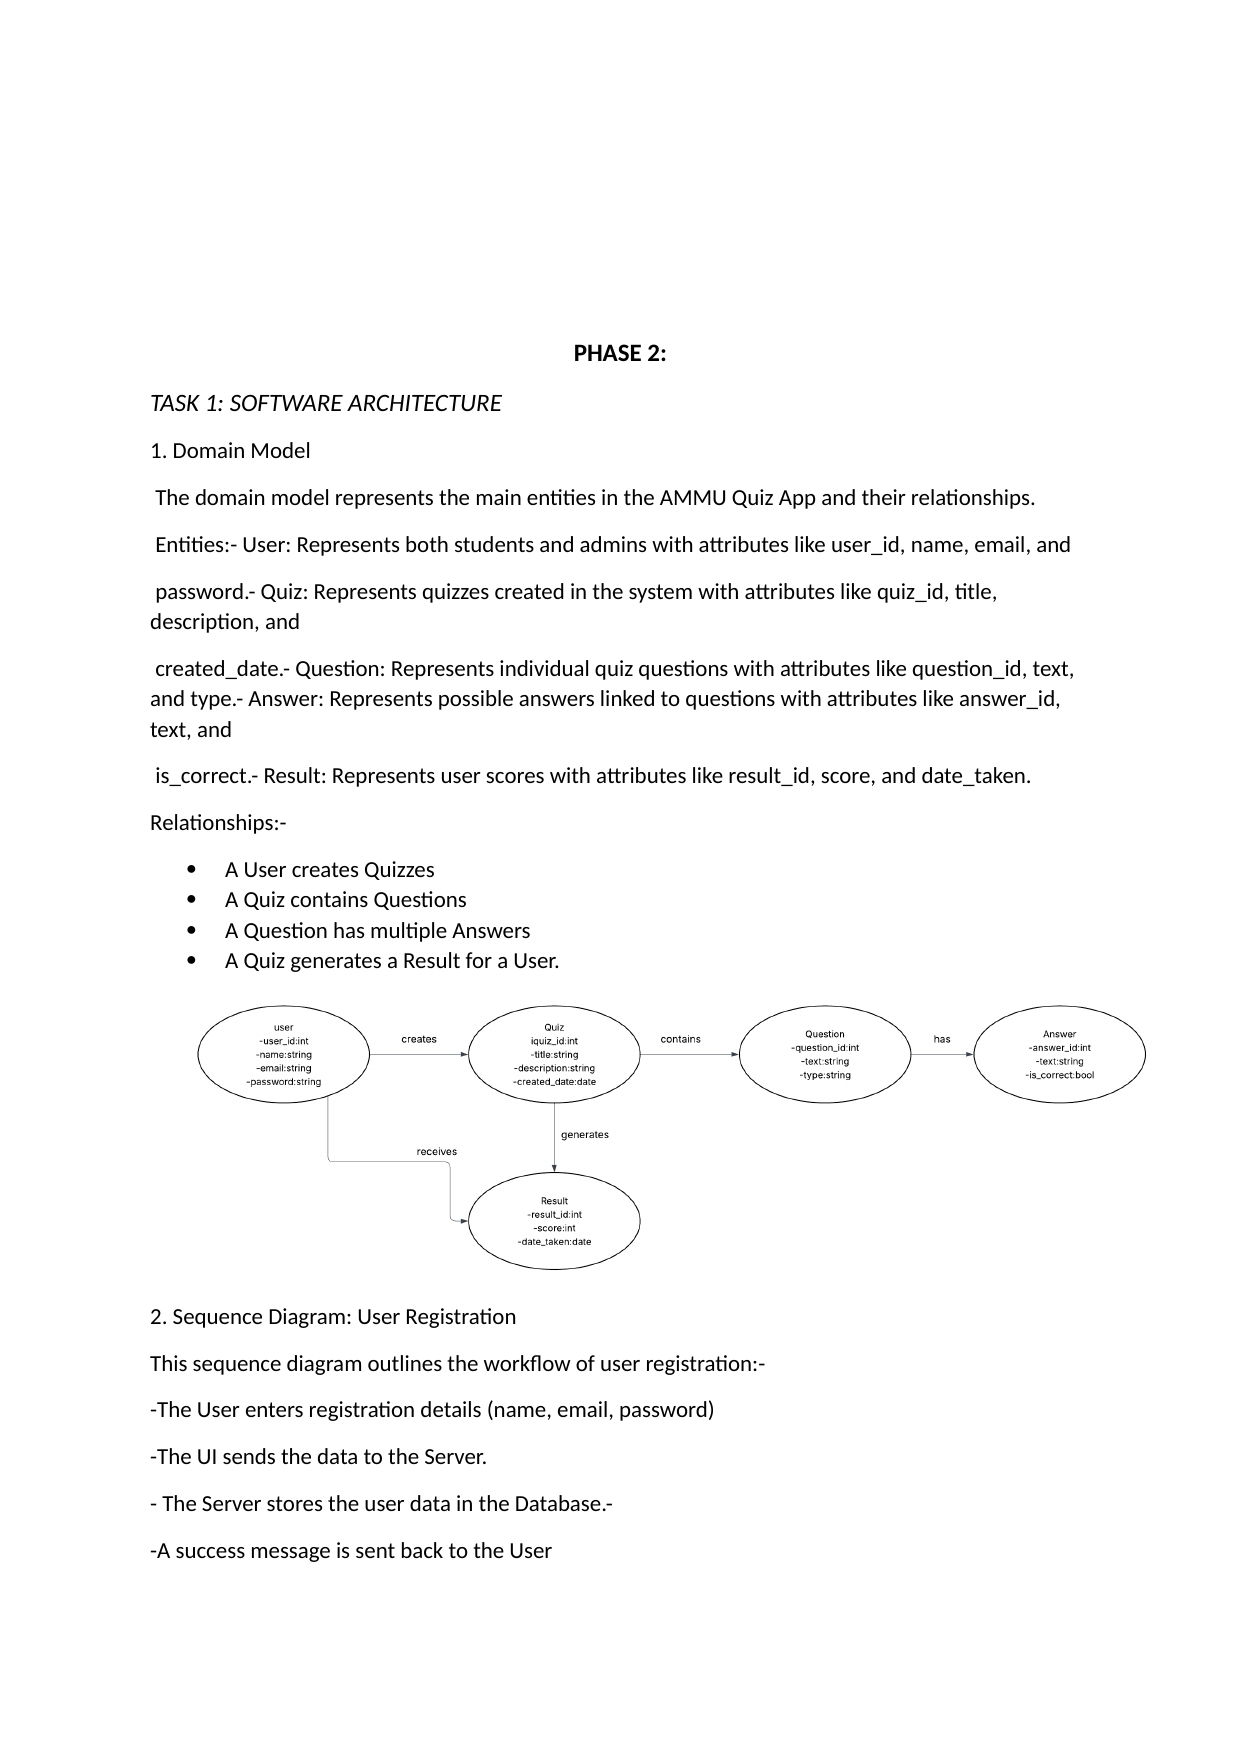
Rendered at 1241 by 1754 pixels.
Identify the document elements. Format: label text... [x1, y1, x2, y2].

list A Quiz generates a Result for a User. [187, 946, 1090, 974]
text Entities:- User: Represents both students and admins with attributes like user_id, name, email, and [150, 530, 1090, 558]
text password.- Quiz: Represents quizzes created in the system with attributes like quiz_id, title, description, and [150, 577, 1090, 636]
text 1. Domain Model [150, 437, 1090, 465]
list A Question has multiple Answers [187, 916, 1090, 944]
text created_date.- Question: Represents individual quiz questions with attributes like question_id, text, and type.- Answer: Represents possible answers linked to questions with attributes like answer_id, text, and [150, 654, 1090, 743]
text PHASE 2: [150, 337, 1090, 368]
text The domain model represents the main entities in the AMMU Quiz App and their relationships. [150, 483, 1090, 512]
text -The UI sends the data to the Server. [150, 1442, 1090, 1471]
text -A success message is sent back to the User [150, 1536, 1090, 1564]
picture [150, 992, 1193, 1283]
text This sequence diagram outlines the workflow of user registration:- [150, 1349, 1090, 1377]
text is_correct.- Result: Represents user scores with attributes like result_id, score, and date_taken. [150, 762, 1090, 790]
text -The User enters registration details (name, email, password) [150, 1396, 1090, 1424]
list A User creates Quizzes [187, 855, 1090, 883]
text Relationships:- [150, 808, 1090, 837]
text TASK 1: SOFTWARE ARCHITECTURE [150, 387, 1090, 418]
text - The Server stores the user data in the Database.- [150, 1489, 1090, 1517]
text 2. Sequence Diagram: User Registration [150, 1302, 1090, 1330]
list A Quiz contains Questions [187, 886, 1090, 914]
